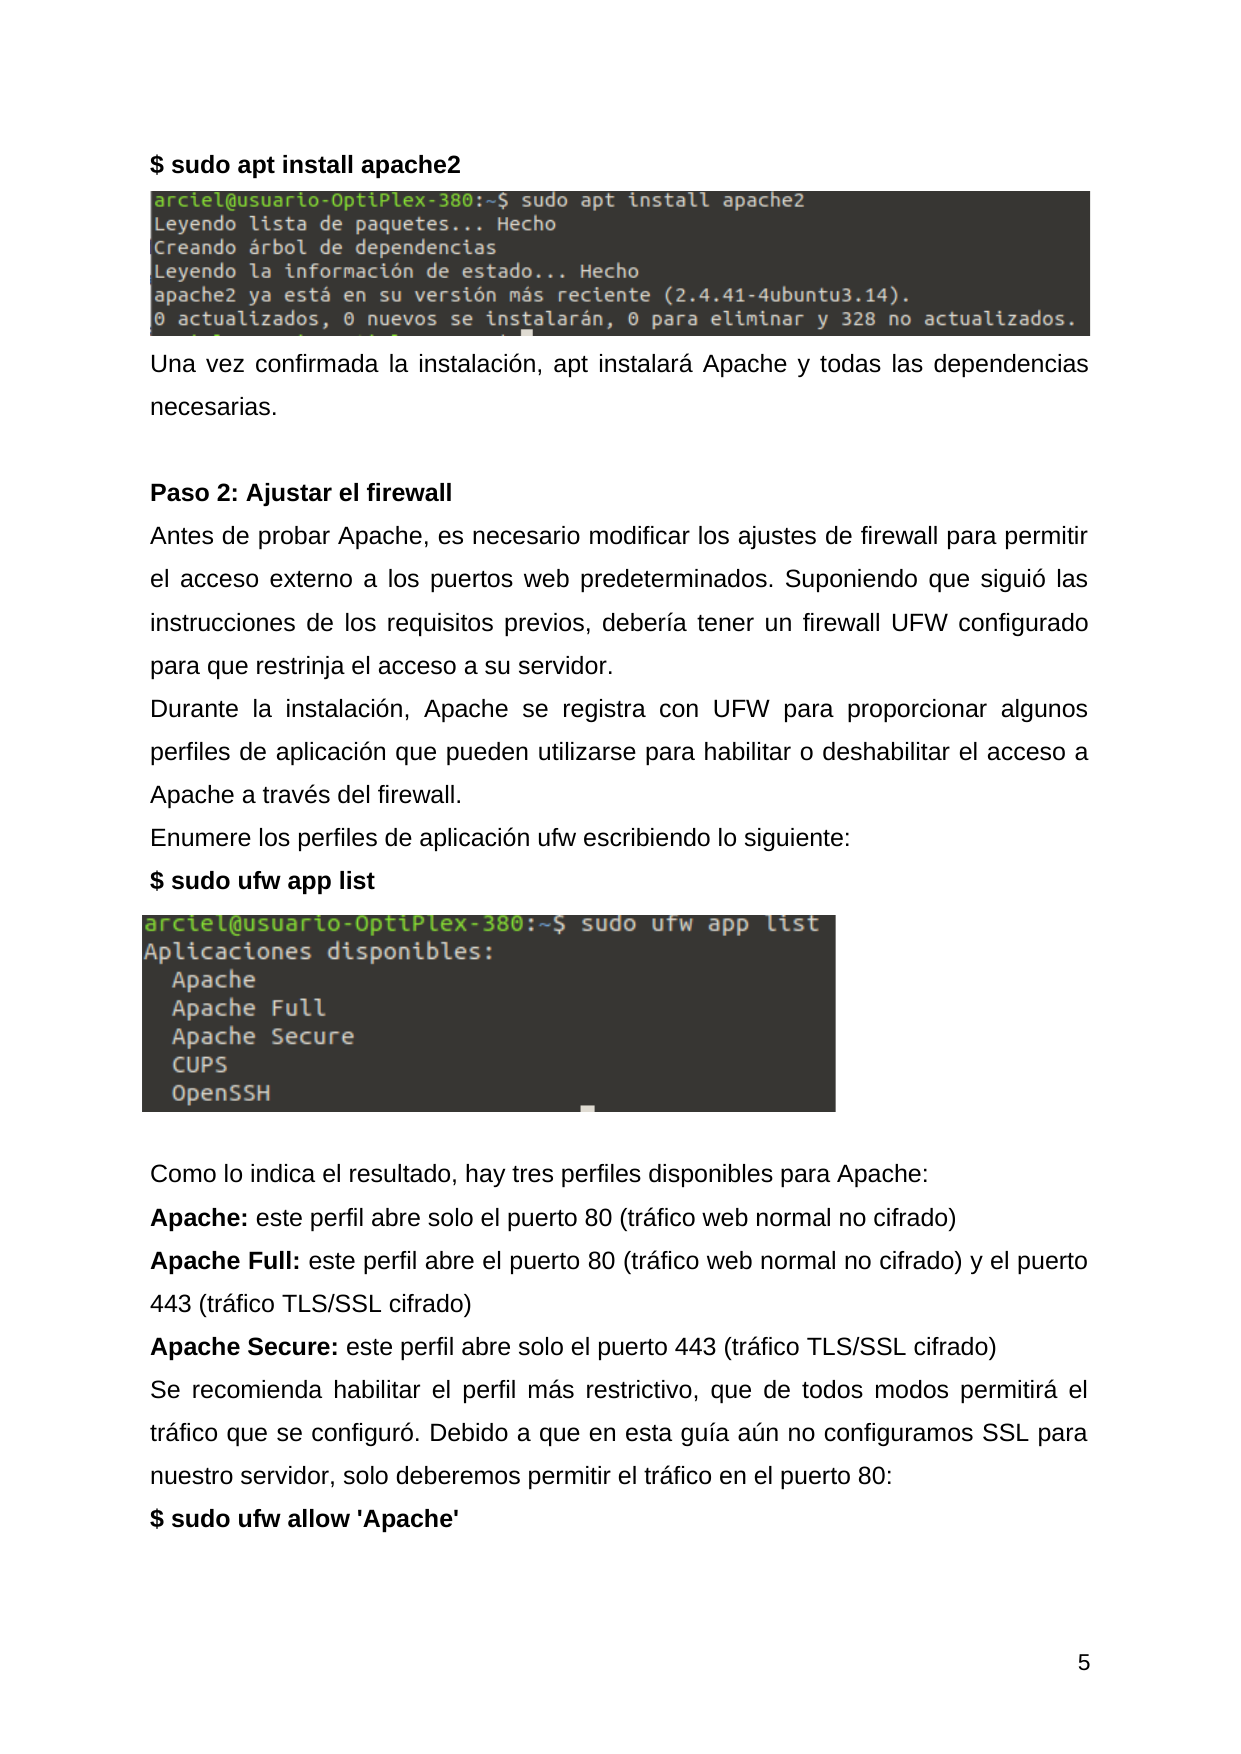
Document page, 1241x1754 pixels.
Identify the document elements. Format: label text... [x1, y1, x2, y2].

text $ sudo apt install apache2 [150, 150, 1090, 191]
text $ sudo ufw app list [150, 866, 1090, 895]
text Enumere los perfiles de aplicación ufw escribiendo lo siguiente: [150, 823, 1090, 852]
picture [150, 191, 1091, 336]
text Paso 2: Ajustar el firewall [150, 478, 1090, 507]
text Una vez confirmada la instalación, apt instalará Apache y todas las dependencias necesarias. [150, 349, 1090, 421]
text $ sudo ufw allow 'Apache' [150, 1504, 1090, 1533]
text Apache: este perfil abre solo el puerto 80 (tráfico web normal no cifrado) [150, 1202, 1090, 1231]
text Durante la instalación, Apache se registra con UFW para proporcionar algunos perfiles de aplicación que pueden utilizarse para habilitar o deshabilitar el acceso a Apache a través del firewall. [150, 694, 1090, 809]
text Apache Full: este perfil abre el puerto 80 (tráfico web normal no cifrado) y el puerto 443 (tráfico TLS/SSL cifrado) [150, 1246, 1090, 1317]
text Antes de probar Apache, es necesario modificar los ajustes de firewall para permitir el acceso externo a los puertos web predeterminados. Suponiendo que siguió las instrucciones de los requisitos previos, debería tener un firewall UFW configurado para que restrinja el acceso a su servidor. [150, 521, 1090, 679]
text Se recomienda habilitar el perfil más restrictivo, que de todos modos permitirá el tráfico que se configuró. Debido a que en esta guía aún no configuramos SSL para nuestro servidor, solo deberemos permitir el tráfico en el puerto 80: [150, 1375, 1090, 1490]
picture [142, 915, 836, 1112]
text Apache Secure: este perfil abre solo el puerto 443 (tráfico TLS/SSL cifrado) [150, 1332, 1090, 1361]
